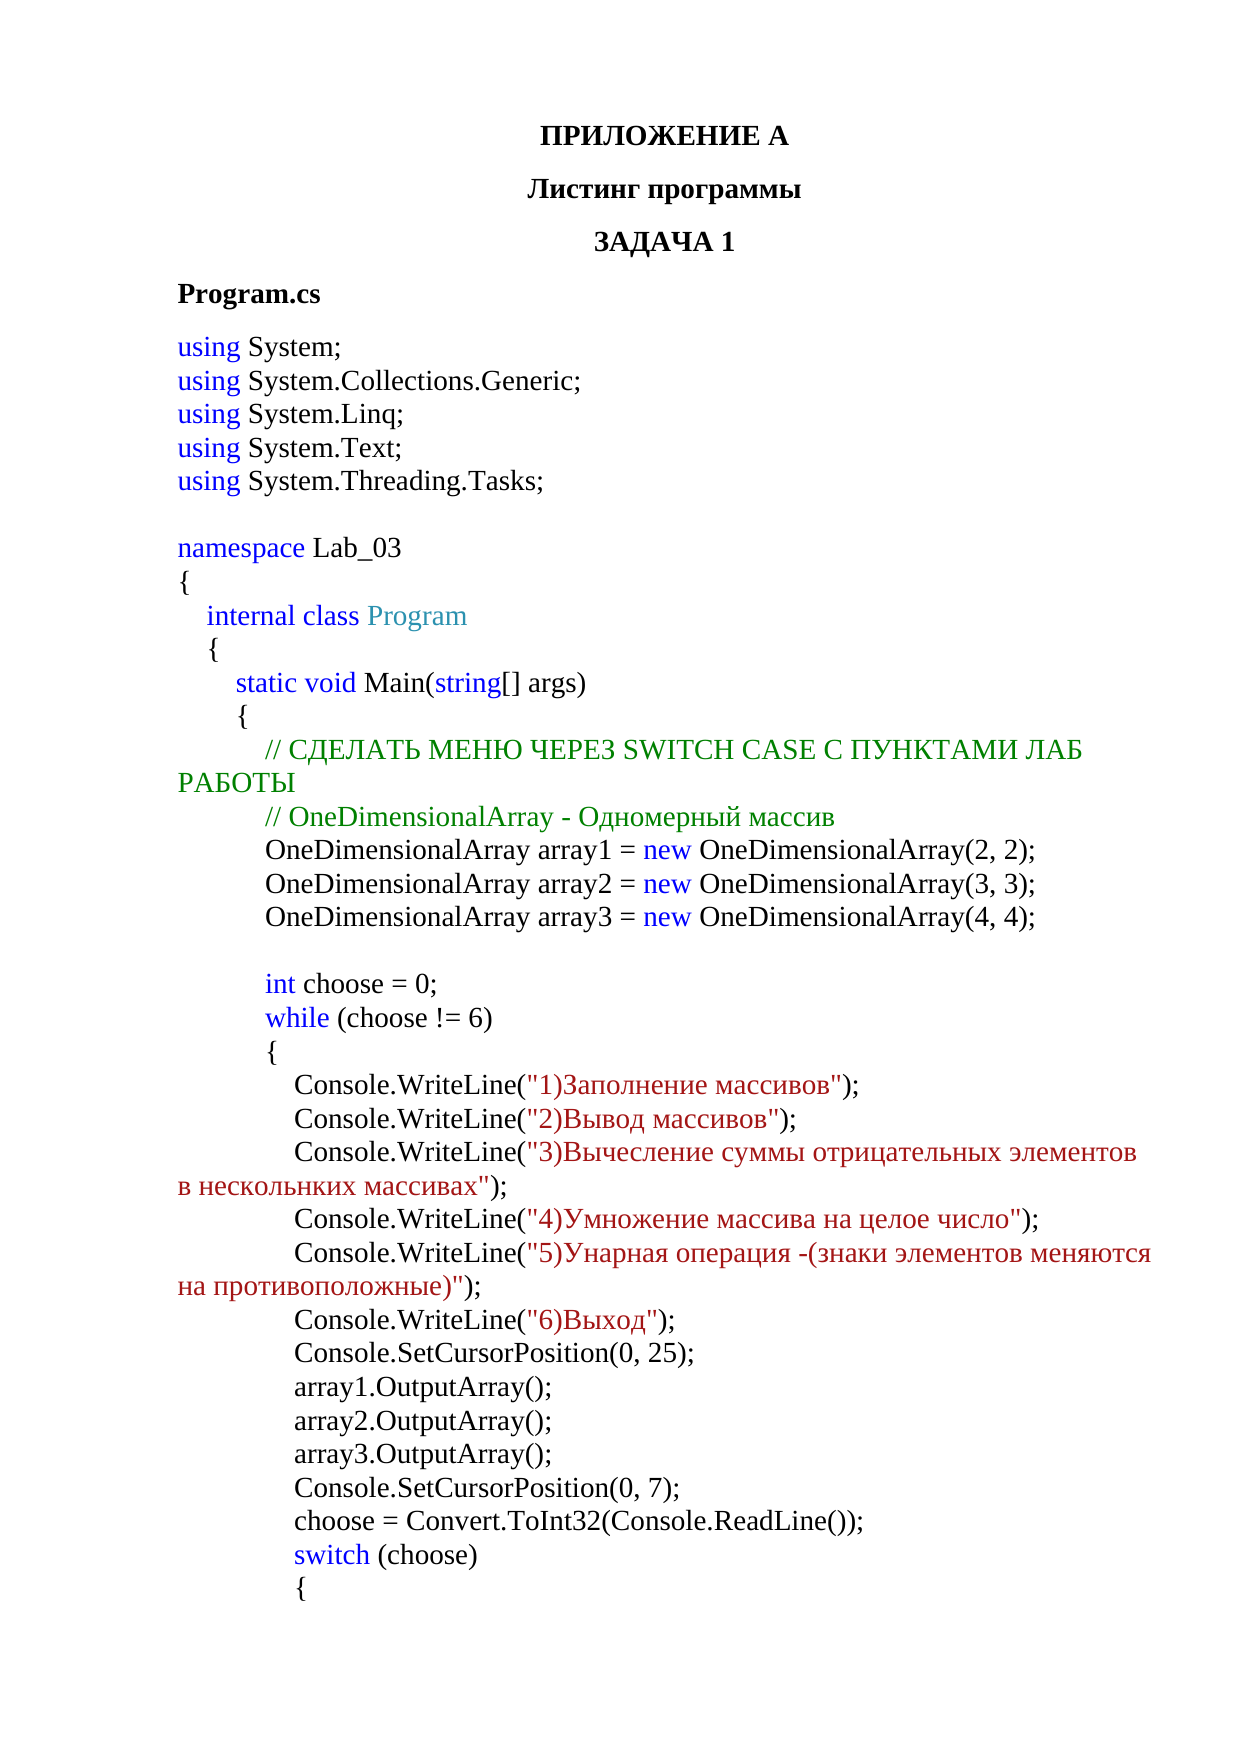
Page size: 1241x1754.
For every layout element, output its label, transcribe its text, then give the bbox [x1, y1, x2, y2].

text array2.OutputArray(); [177, 1403, 1152, 1436]
text using System; [177, 329, 1152, 363]
text using System.Threading.Tasks; [177, 463, 1152, 497]
text OneDimensionalArray array3 = new OneDimensionalArray(4, 4); [177, 899, 1152, 933]
text { [177, 698, 1152, 732]
text { [177, 564, 1152, 598]
text Console.SetCursorPosition(0, 25); [177, 1336, 1152, 1369]
text Console.WriteLine("5)Унарная операция -(знаки элементов меняются на противоположные)"); [177, 1235, 1152, 1302]
text switch (choose) [177, 1537, 1152, 1570]
text int choose = 0; [177, 967, 1152, 1000]
text { [177, 1570, 1152, 1604]
text ЗАДАЧА 1 [177, 224, 1152, 257]
text OneDimensionalArray array2 = new OneDimensionalArray(3, 3); [177, 866, 1152, 899]
text using System.Linq; [177, 396, 1152, 430]
text { [177, 1034, 1152, 1067]
text using System.Collections.Generic; [177, 363, 1152, 396]
text Console.WriteLine("4)Умножение массива на целое число"); [177, 1201, 1152, 1235]
text Console.WriteLine("2)Вывод массивов"); [177, 1101, 1152, 1134]
text choose = Convert.ToInt32(Console.ReadLine()); [177, 1503, 1152, 1537]
text Program.cs [177, 277, 1152, 310]
text // СДЕЛАТЬ МЕНЮ ЧЕРЕЗ SWITCH CASE С ПУНКТАМИ ЛАБ РАБОТЫ [177, 732, 1152, 799]
text Console.WriteLine("1)Заполнение массивов"); [177, 1067, 1152, 1101]
text static void Main(string[] args) [177, 665, 1152, 698]
text using System.Text; [177, 430, 1152, 463]
text OneDimensionalArray array1 = new OneDimensionalArray(2, 2); [177, 832, 1152, 866]
text while (choose != 6) [177, 1000, 1152, 1034]
text array3.OutputArray(); [177, 1436, 1152, 1470]
text Console.SetCursorPosition(0, 7); [177, 1470, 1152, 1503]
text namespace Lab_03 [177, 531, 1152, 564]
text array1.OutputArray(); [177, 1369, 1152, 1403]
text // OneDimensionalArray - Одномерный массив [177, 799, 1152, 832]
text { [177, 631, 1152, 665]
text internal class Program [177, 598, 1152, 631]
text Console.WriteLine("3)Вычесление суммы отрицательных элементов в нескольнких массивах"); [177, 1134, 1152, 1201]
text Console.WriteLine("6)Выход"); [177, 1302, 1152, 1336]
text ПРИЛОЖЕНИЕ А [177, 118, 1152, 152]
text Листинг программы [177, 171, 1152, 204]
